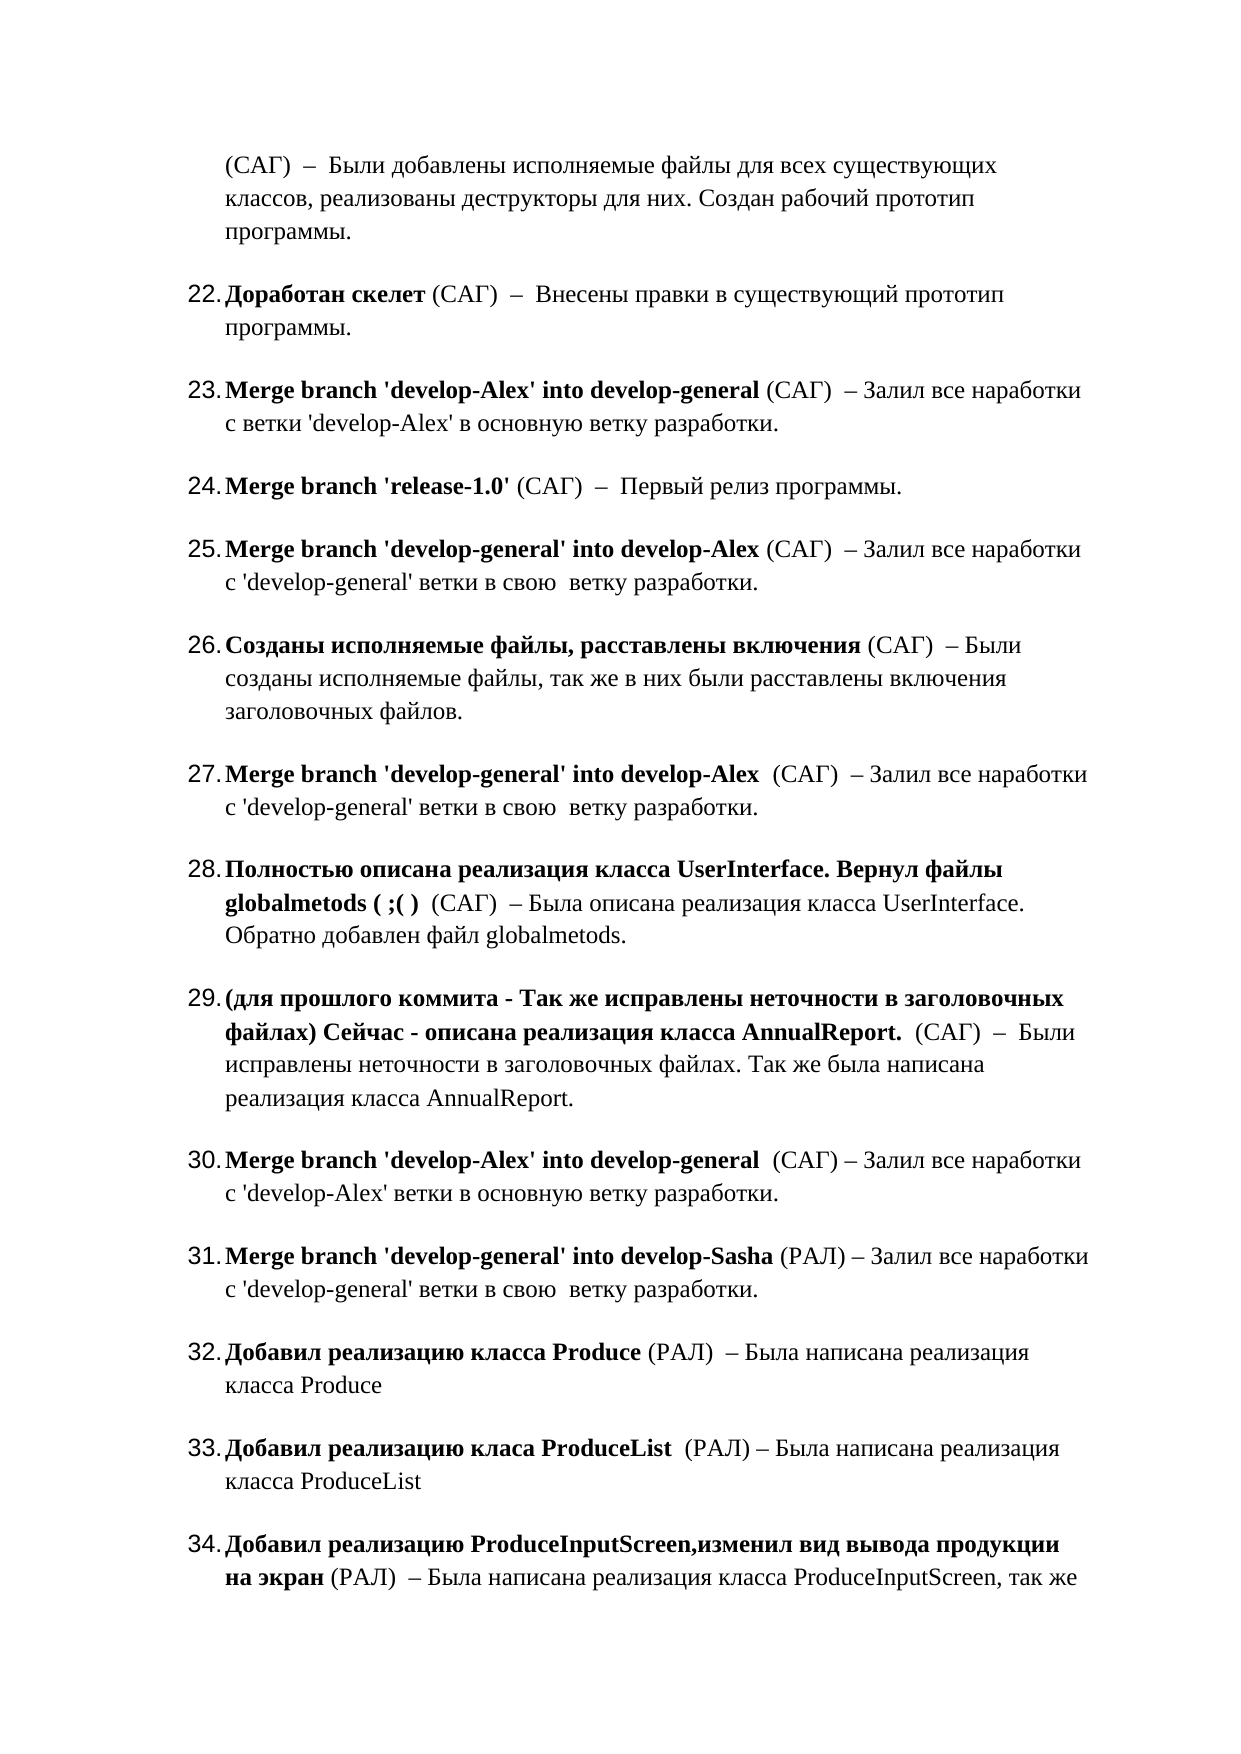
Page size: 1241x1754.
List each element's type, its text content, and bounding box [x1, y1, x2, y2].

list Merge branch 'develop-general' into develop-Alex (САГ) – Залил все наработки с 'develop-general' ветки в свою ветку разработки. [187, 758, 1090, 851]
list Merge branch 'develop-general' into develop-Alex (САГ) – Залил все наработки с 'develop-general' ветки в свою ветку разработки. [187, 534, 1090, 626]
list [187, 150, 1090, 275]
list Merge branch 'develop-Alex' into develop-general (САГ) – Залил все наработки с ветки 'develop-Alex' в основную ветку разработки. [187, 375, 1090, 467]
list Полностью описана реализация класса UserInterface. Вернул файлы globalmetods ( ;( ) (САГ) – Была описана реализация класса UserInterface. Обратно добавлен файл globalmetods. [187, 854, 1090, 979]
list Добавил реализацию класа ProduceList (РАЛ) – Была написана реализация класса ProduceList [187, 1433, 1090, 1525]
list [187, 1529, 1090, 1591]
list Merge branch 'develop-general' into develop-Sasha (РАЛ) – Залил все наработки с 'develop-general' ветки в свою ветку разработки. [187, 1241, 1090, 1333]
list Merge branch 'develop-Alex' into develop-general (САГ) – Залил все наработки с 'develop-Alex' ветки в основную ветку разработки. [187, 1145, 1090, 1237]
list (для прошлого коммита - Так же исправлены неточности в заголовочных файлах) Сейчас - описана реализация класса AnnualReport. (САГ) – Были исправлены неточности в заголовочных файлах. Так же была написана реализация класса AnnualReport. [187, 983, 1090, 1142]
list Merge branch 'release-1.0' (САГ) – Первый релиз программы. [187, 471, 1090, 530]
list Созданы исполняемые файлы, расставлены включения (САГ) – Были созданы исполняемые файлы, так же в них были расставлены включения заголовочных файлов. [187, 629, 1090, 755]
list Доработан скелет (САГ) – Внесены правки в существующий прототип программы. [187, 279, 1090, 371]
list Добавил реализацию класса Produce (РАЛ) – Была написана реализация класса Produce [187, 1337, 1090, 1429]
